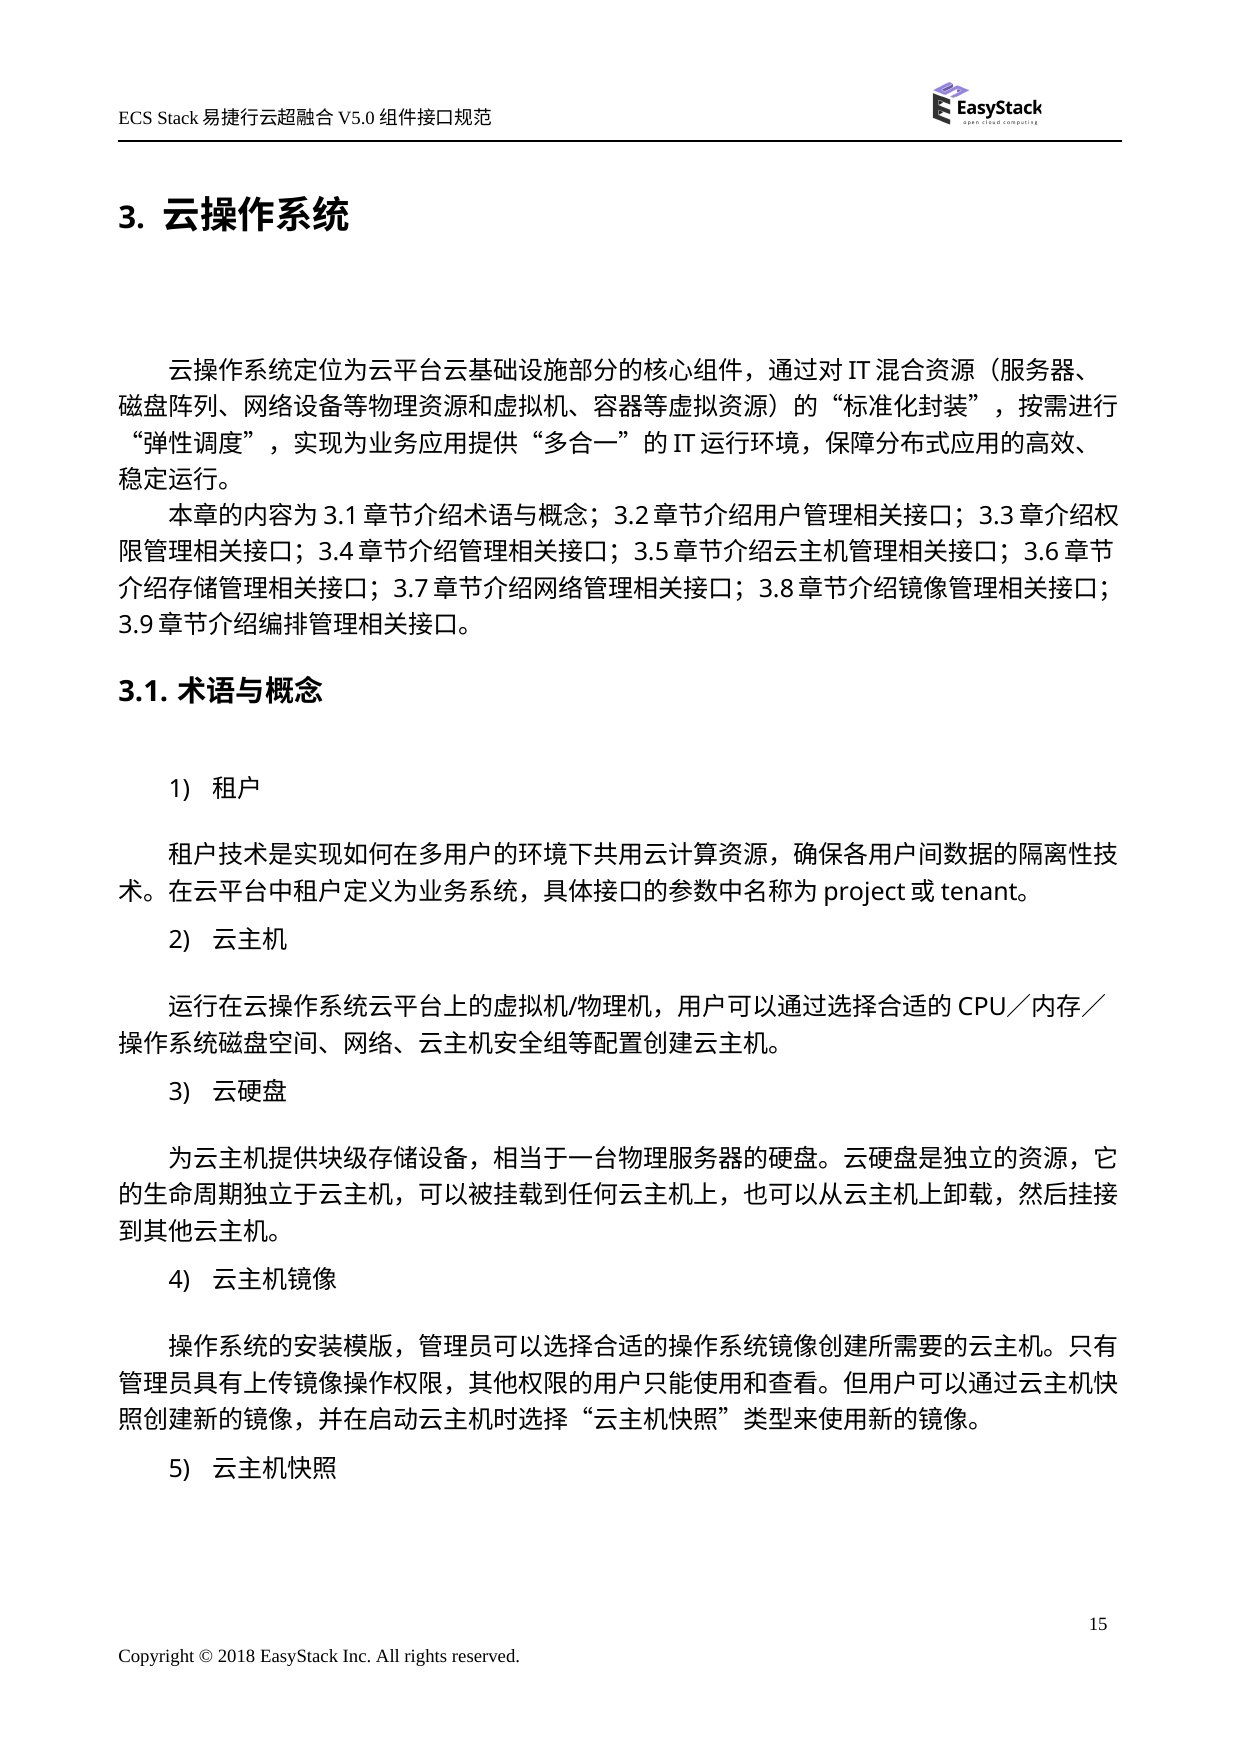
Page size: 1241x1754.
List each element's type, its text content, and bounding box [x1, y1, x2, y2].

list 租户 [168, 768, 1122, 804]
text 云操作系统定位为云平台云基础设施部分的核心组件，通过对IT混合资源（服务器、磁盘阵列、网络设备等物理资源和虚拟机、容器等虚拟资源）的“标准化封装”，按需进行“弹性调度”，实现为业务应用提供“多合一”的IT运行环境，保障分布式应用的高效、稳定运行。 [118, 351, 1122, 496]
list 云硬盘 [168, 1072, 1122, 1108]
text 操作系统的安装模版，管理员可以选择合适的操作系统镜像创建所需要的云主机。只有管理员具有上传镜像操作权限，其他权限的用户只能使用和查看。但用户可以通过云主机快照创建新的镜像，并在启动云主机时选择“云主机快照”类型来使用新的镜像。 [118, 1327, 1122, 1436]
subtitle 云操作系统 [118, 185, 1122, 240]
text 本章的内容为3.1章节介绍术语与概念；3.2章节介绍用户管理相关接口；3.3章介绍权限管理相关接口；3.4章节介绍管理相关接口；3.5章节介绍云主机管理相关接口；3.6章节介绍存储管理相关接口；3.7章节介绍网络管理相关接口；3.8章节介绍镜像管理相关接口；3.9章节介绍编排管理相关接口。 [118, 496, 1122, 641]
text 运行在云操作系统云平台上的虚拟机/物理机，用户可以通过选择合适的CPU／内存／操作系统磁盘空间、网络、云主机安全组等配置创建云主机。 [118, 987, 1122, 1059]
text 租户技术是实现如何在多用户的环境下共用云计算资源，确保各用户间数据的隔离性技术。在云平台中租户定义为业务系统，具体接口的参数中名称为project或tenant。 [118, 835, 1122, 907]
picture [932, 82, 1042, 125]
list 云主机快照 [168, 1448, 1122, 1484]
list 云主机 [168, 920, 1122, 956]
text 为云主机提供块级存储设备，相当于一台物理服务器的硬盘。云硬盘是独立的资源，它的生命周期独立于云主机，可以被挂载到任何云主机上，也可以从云主机上卸载，然后挂接到其他云主机。 [118, 1139, 1122, 1247]
list 云主机镜像 [168, 1260, 1122, 1296]
subtitle 术语与概念 [118, 668, 1122, 710]
